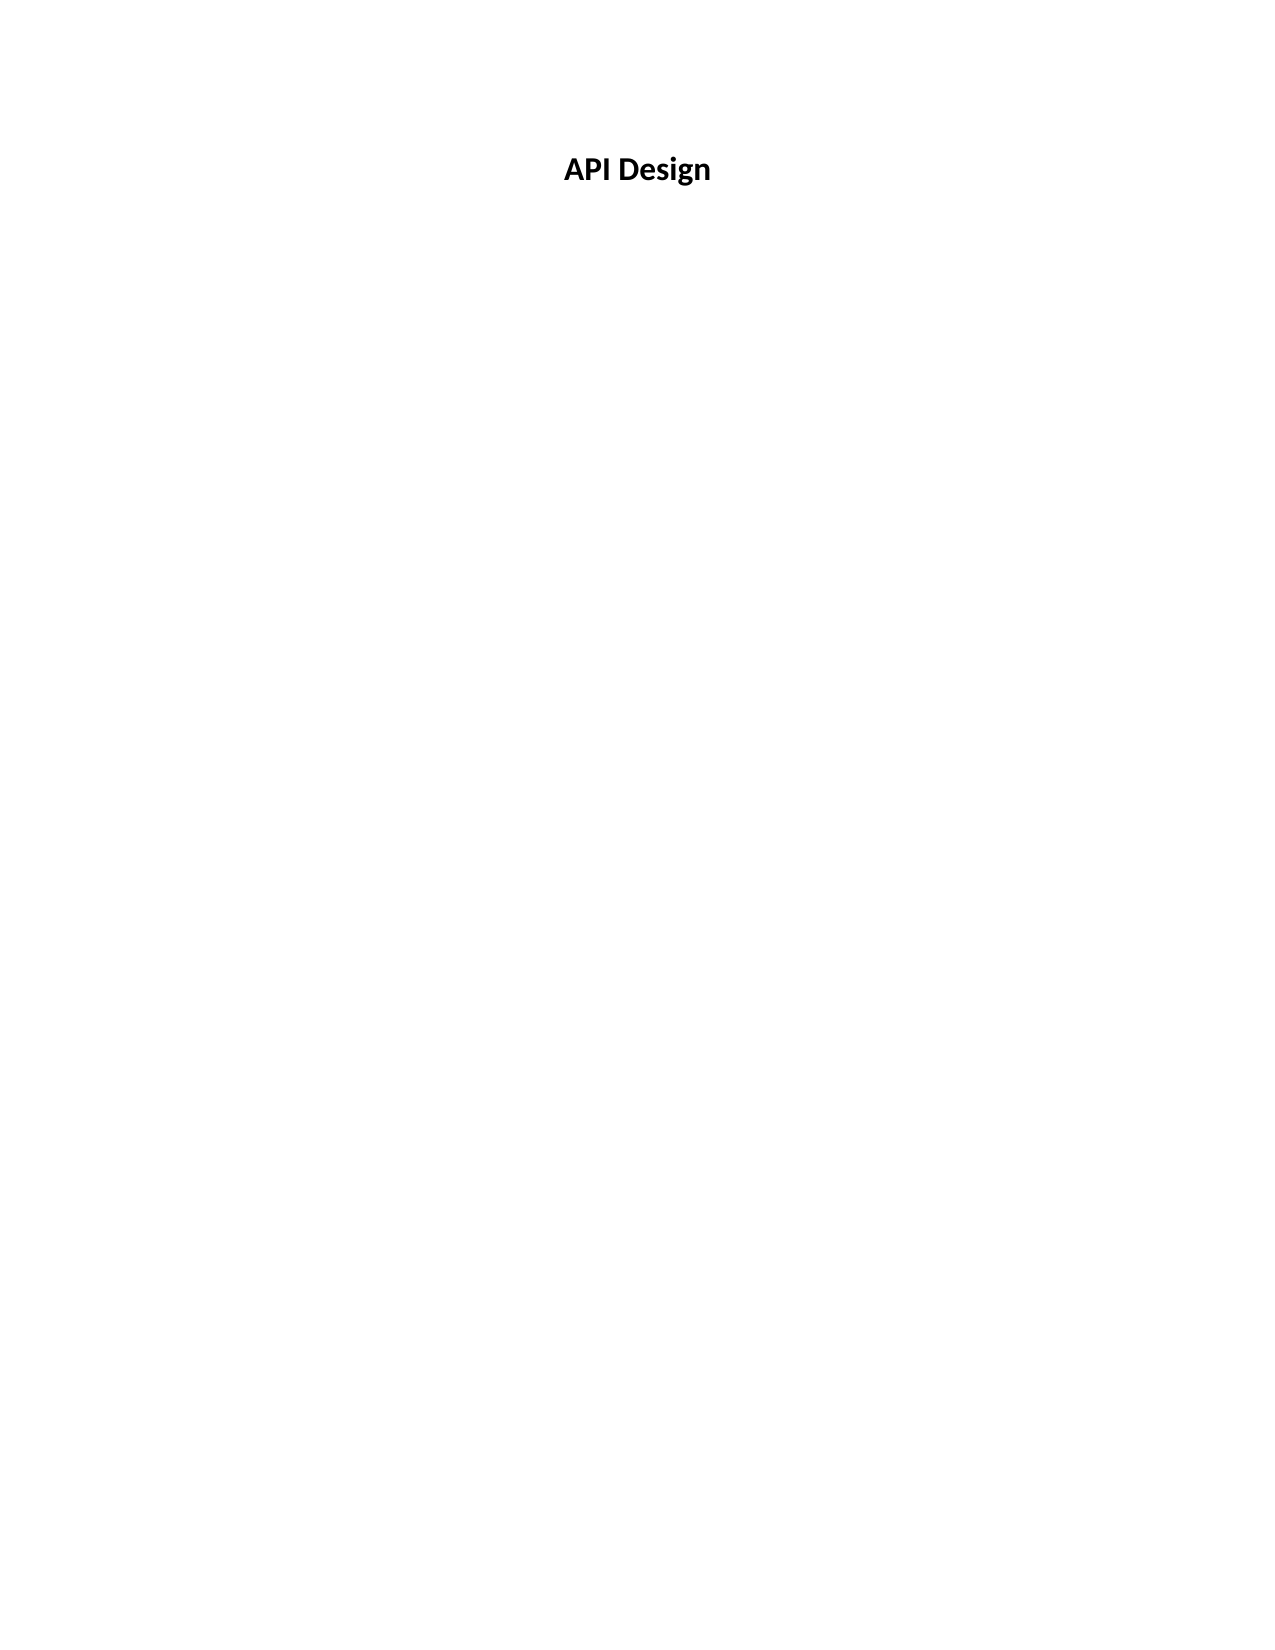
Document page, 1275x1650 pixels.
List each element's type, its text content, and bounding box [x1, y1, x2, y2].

text API Design [148, 148, 1127, 188]
